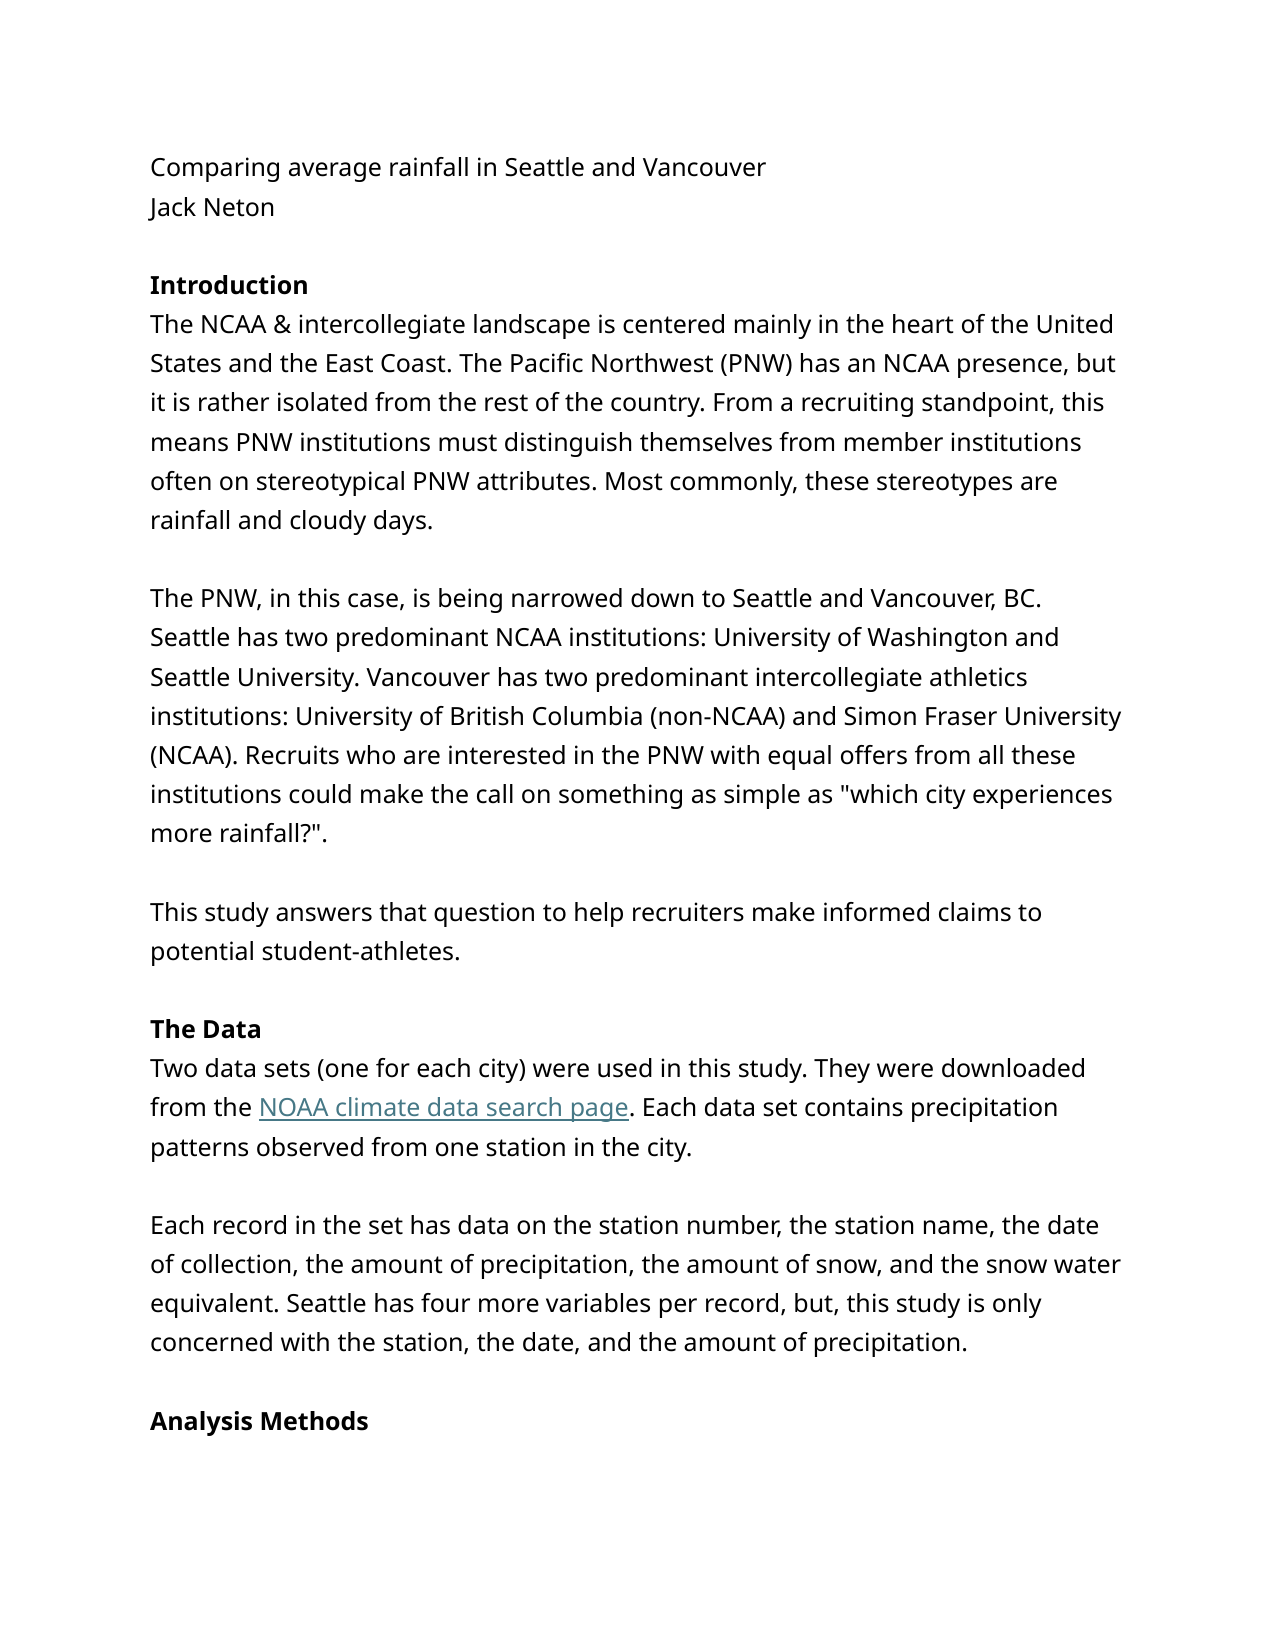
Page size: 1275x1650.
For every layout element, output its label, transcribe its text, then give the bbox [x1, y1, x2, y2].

text Analysis Methods [150, 1403, 1125, 1437]
text The PNW, in this case, is being narrowed down to Seattle and Vancouver, BC. [150, 581, 1125, 615]
text Two data sets (one for each city) were used in this study. They were downloaded from the NOAA climate data search page. Each data set contains precipitation patterns observed from one station in the city. [150, 1051, 1125, 1163]
text The NCAA & intercollegiate landscape is centered mainly in the heart of the United States and the East Coast. The Pacific Northwest (PNW) has an NCAA presence, but it is rather isolated from the rest of the country. From a recruiting standpoint, this means PNW institutions must distinguish themselves from member institutions often on stereotypical PNW attributes. Most commonly, these stereotypes are rainfall and cloudy days. [150, 307, 1125, 537]
text Introduction [150, 267, 1125, 302]
text Jack Neton [150, 189, 1125, 223]
text The Data [150, 1012, 1125, 1046]
text Comparing average rainfall in Seattle and Vancouver [150, 150, 1125, 184]
text This study answers that question to help recruiters make informed claims to potential student-athletes. [150, 894, 1125, 967]
text Seattle has two predominant NCAA institutions: University of Washington and Seattle University. Vancouver has two predominant intercollegiate athletics institutions: University of British Columbia (non-NCAA) and Simon Fraser University (NCAA). Recruits who are interested in the PNW with equal offers from all these institutions could make the call on something as simple as "which city experiences more rainfall?". [150, 620, 1125, 850]
text Each record in the set has data on the station number, the station name, the date of collection, the amount of precipitation, the amount of snow, and the snow water equivalent. Seattle has four more variables per record, but, this study is only concerned with the station, the date, and the amount of precipitation. [150, 1207, 1125, 1359]
